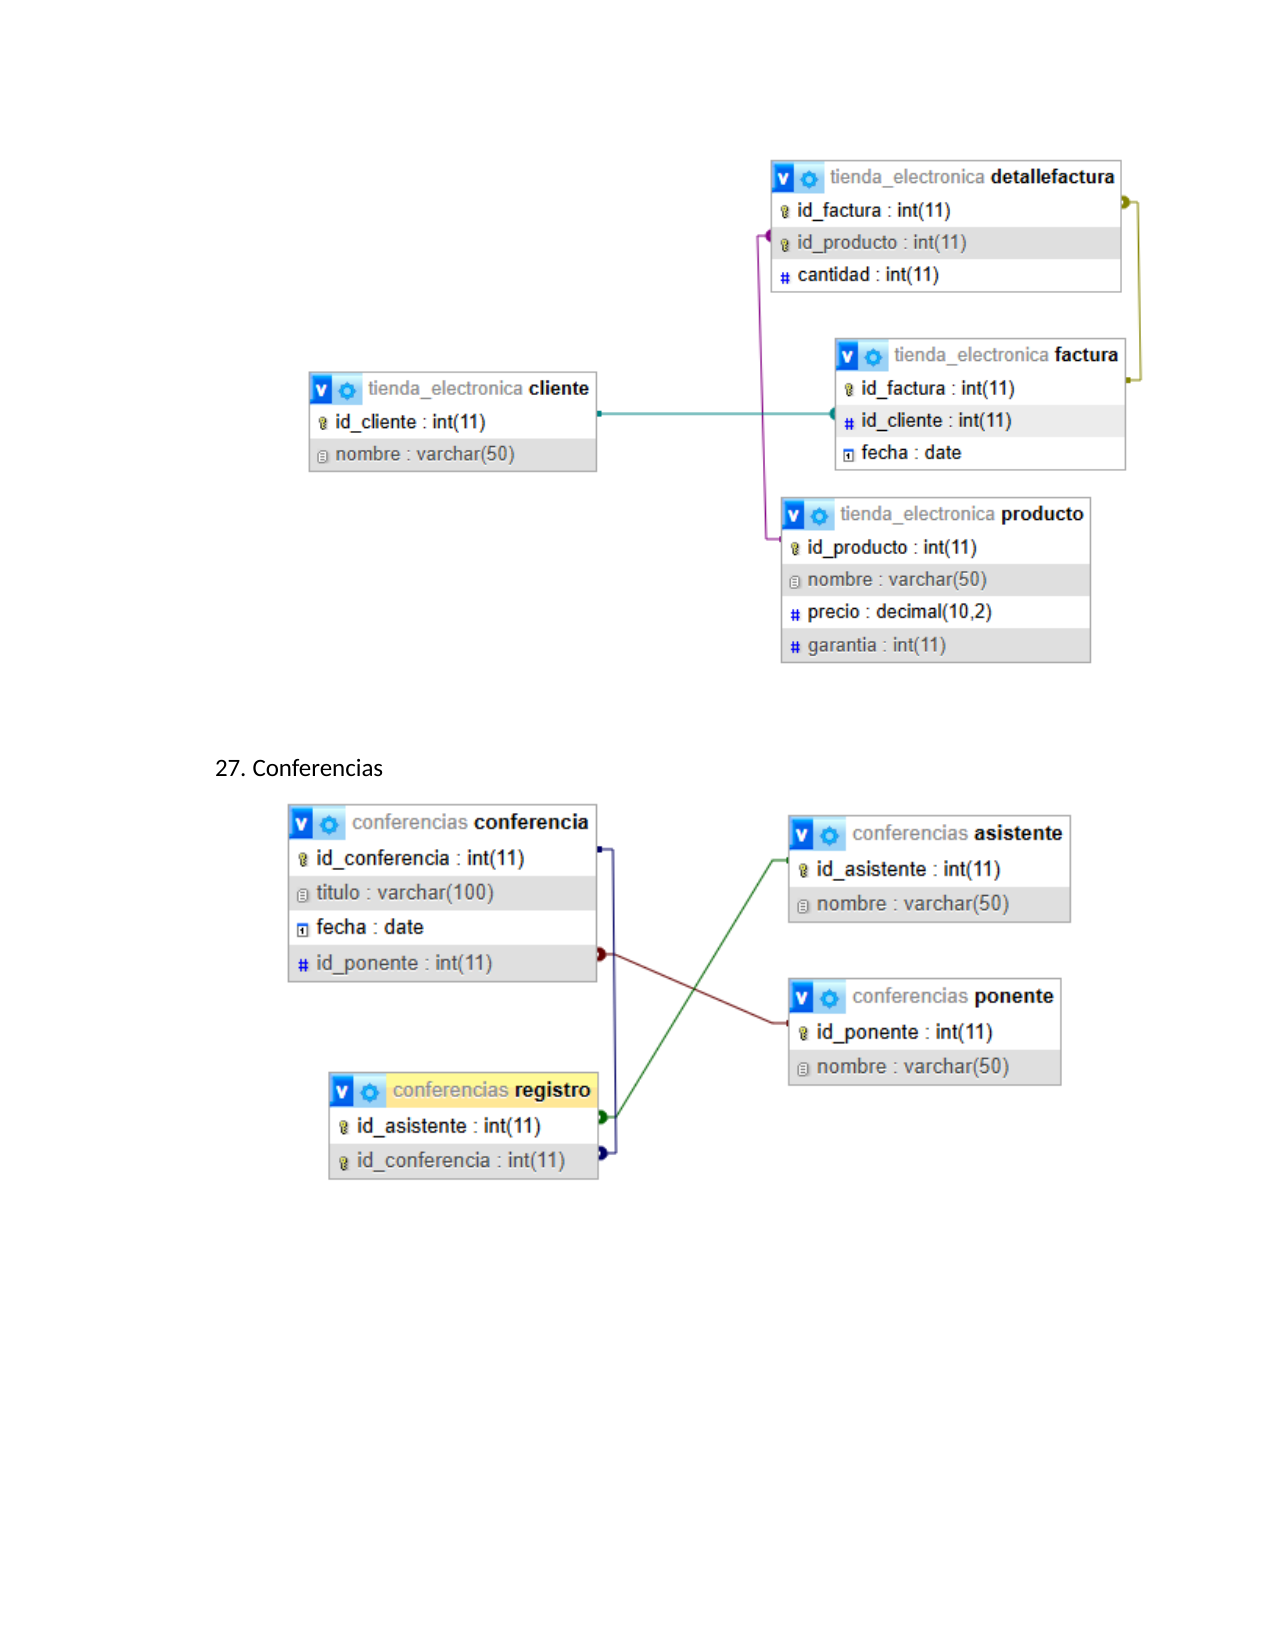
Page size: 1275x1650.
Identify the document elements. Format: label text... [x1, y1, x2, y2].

picture [252, 147, 1173, 678]
list Conferencias [215, 752, 1098, 783]
picture [252, 787, 1087, 1202]
